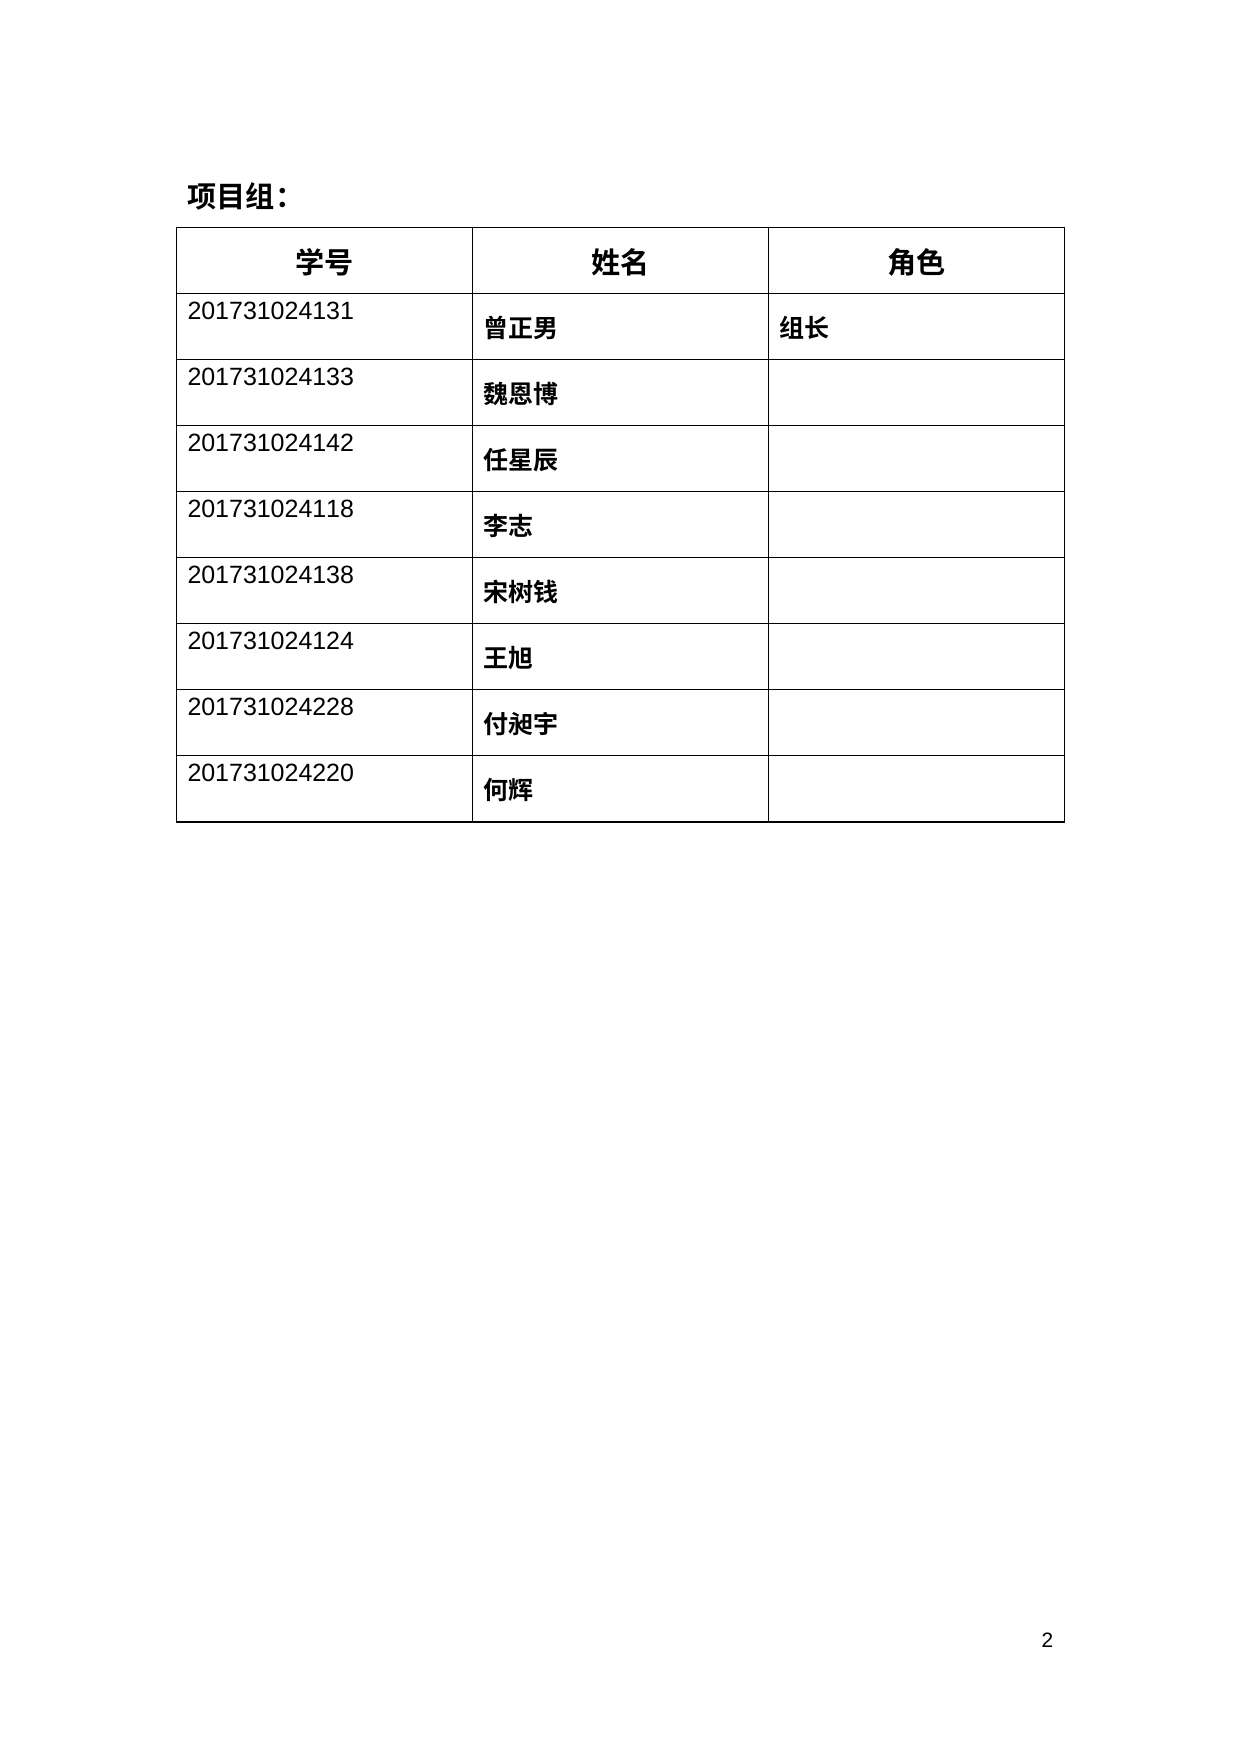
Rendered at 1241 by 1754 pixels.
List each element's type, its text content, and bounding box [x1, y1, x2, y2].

table_cell 201731024118 [177, 492, 472, 557]
table_cell [769, 492, 1064, 557]
table_cell 201731024220 [177, 756, 472, 821]
table_cell 任星辰 [473, 426, 768, 491]
table_cell 201731024124 [177, 624, 472, 689]
table_cell 宋树钱 [473, 558, 768, 623]
table_cell 魏恩博 [473, 360, 768, 425]
table_header 姓名 [473, 228, 768, 293]
table_header 角色 [769, 228, 1064, 293]
table_cell [769, 360, 1064, 425]
table_cell [769, 624, 1064, 689]
table_cell 曾正男 [473, 294, 768, 359]
table_cell 201731024133 [177, 360, 472, 425]
table_cell 王旭 [473, 624, 768, 689]
table_header 学号 [177, 228, 472, 293]
table_cell 李志 [473, 492, 768, 557]
table_cell [769, 756, 1064, 821]
table_cell [769, 426, 1064, 491]
table_cell 201731024228 [177, 690, 472, 755]
table_cell [769, 690, 1064, 755]
table_cell 何辉 [473, 756, 768, 821]
table_cell 组长 [769, 294, 1064, 359]
table_cell 201731024138 [177, 558, 472, 623]
text 项目组： [187, 162, 1053, 227]
table_cell 201731024131 [177, 294, 472, 359]
table_cell 付昶宇 [473, 690, 768, 755]
table_cell 201731024142 [177, 426, 472, 491]
table_cell [769, 558, 1064, 623]
